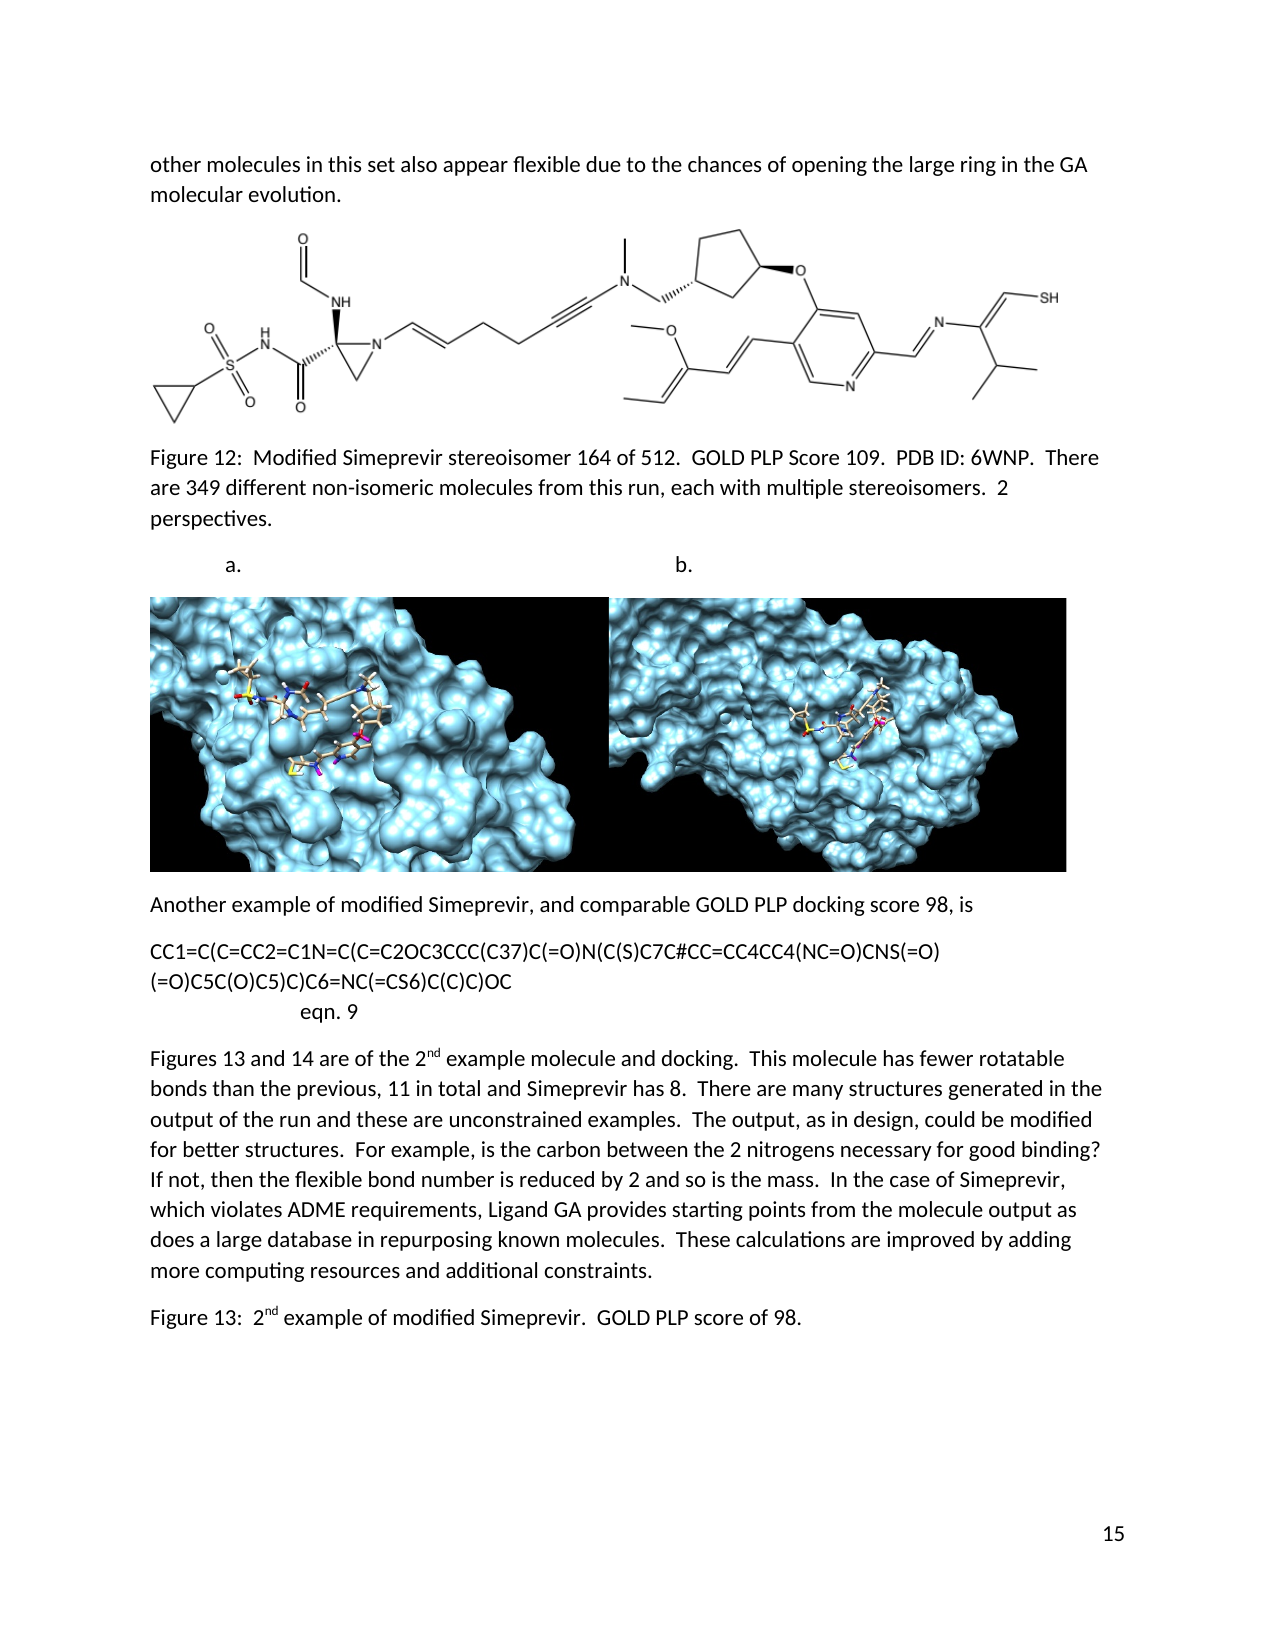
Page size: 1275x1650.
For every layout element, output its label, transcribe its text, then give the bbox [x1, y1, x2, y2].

text Another example of modified Simeprevir, and comparable GOLD PLP docking score 98, is [150, 890, 1125, 918]
text Figure 12: Modified Simeprevir stereoisomer 164 of 512. GOLD PLP Score 109. PDB ID: 6WNP. There are 349 different non-isomeric molecules from this run, each with multiple stereoisomers. 2 perspectives. [150, 443, 1125, 532]
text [150, 150, 1125, 208]
text CC1=C(C=CC2=C1N=C(C=C2OC3CCC(C37)C(=O)N(C(S)C7C#CC=CC4CC4(NC=O)CNS(=O)(=O)C5C(O)C5)C)C6=NC(=CS6)C(C)C)OC eqn. 9 [150, 937, 1125, 1025]
list b. [225, 551, 1125, 579]
text Figure 13: 2nd example of modified Simeprevir. GOLD PLP score of 98. [150, 1303, 1125, 1331]
text Figures 13 and 14 are of the 2nd example molecule and docking. This molecule has fewer rotatable bonds than the previous, 11 in total and Simeprevir has 8. There are many structures generated in the output of the run and these are unconstrained examples. The output, as in design, could be modified for better structures. For example, is the carbon between the 2 nitrogens necessary for good binding? If not, then the flexible bond number is reduced by 2 and so is the mass. In the case of Simeprevir, which violates ADME requirements, Ligand GA provides starting points from the molecule output as does a large database in repurposing known molecules. These calculations are improved by adding more computing resources and additional constraints. [150, 1044, 1125, 1284]
picture [150, 597, 1067, 872]
